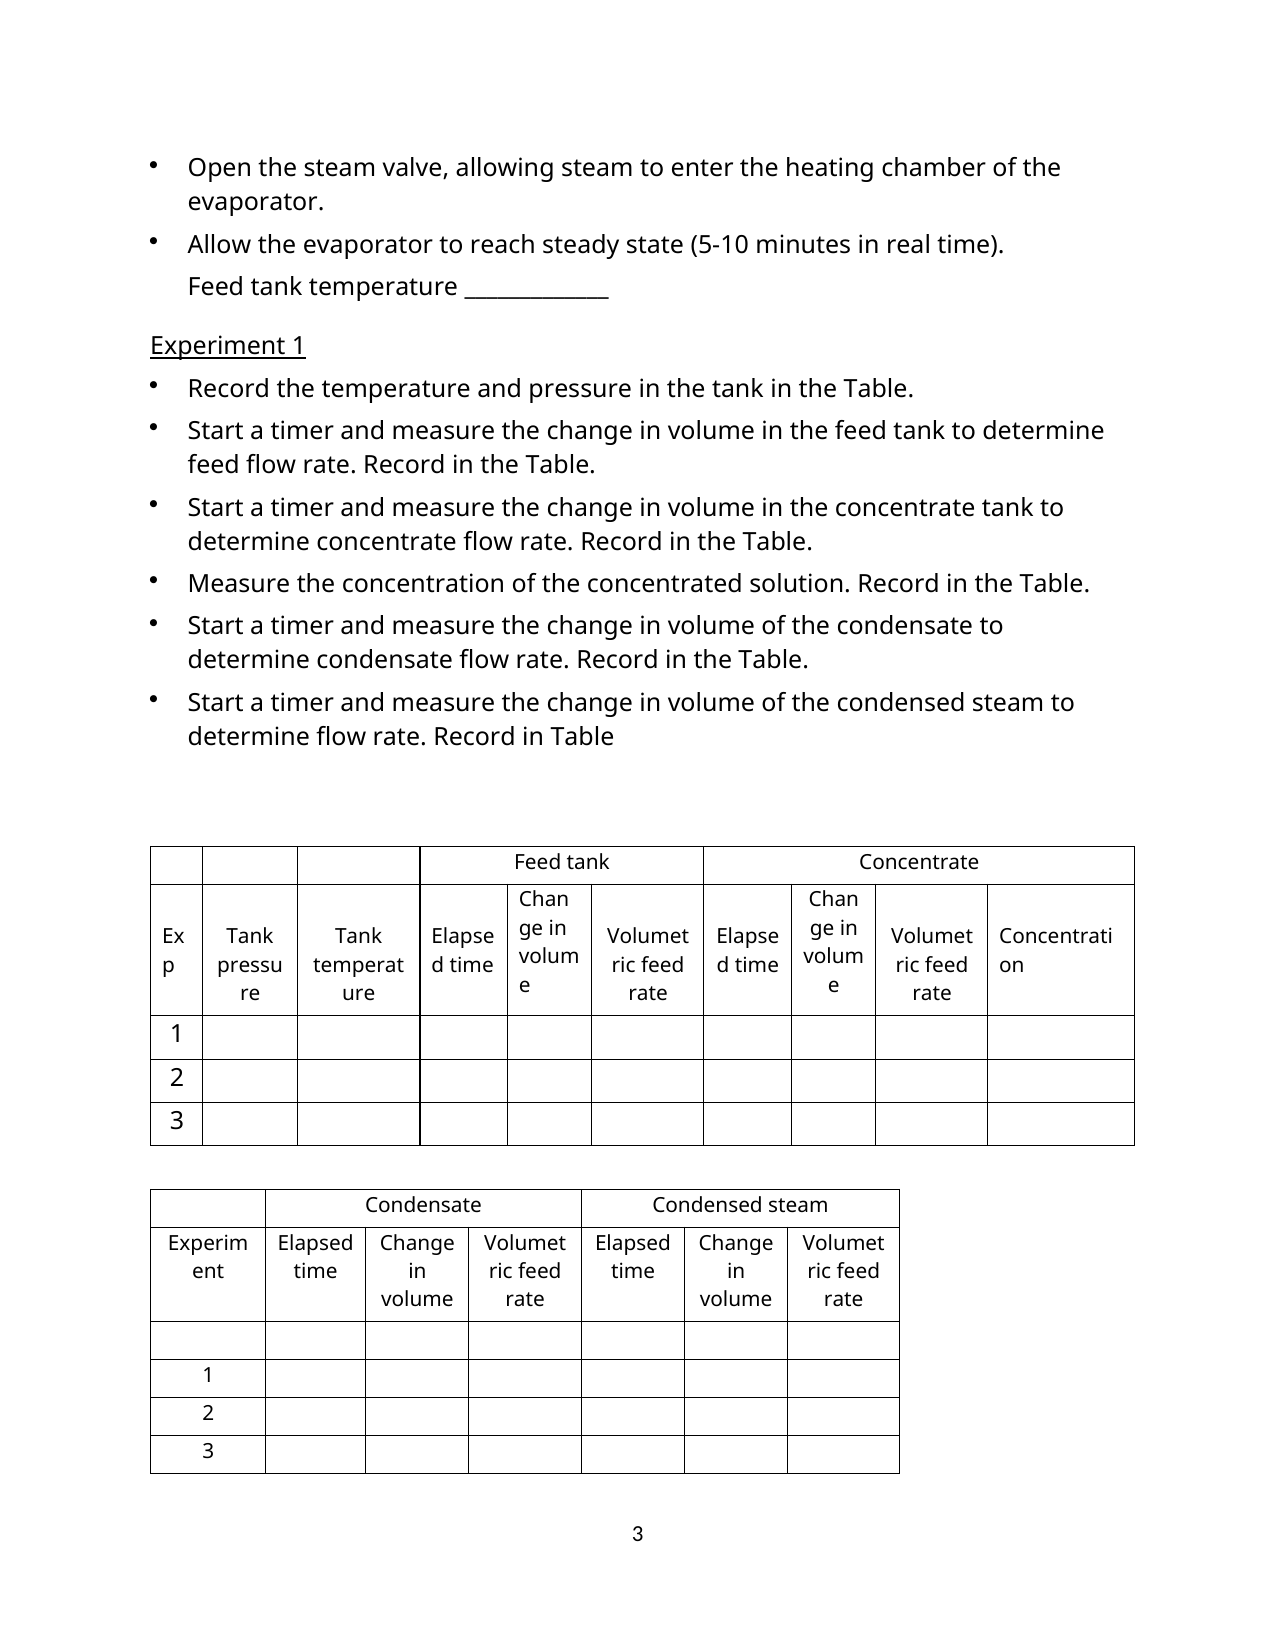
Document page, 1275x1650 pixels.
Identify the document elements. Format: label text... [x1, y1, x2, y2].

table_cell Exp [151, 885, 202, 1015]
table_cell [988, 1060, 1134, 1102]
list Allow the evaporator to reach steady state (5-10 minutes in real time). [150, 226, 1125, 261]
table_cell [508, 1103, 591, 1145]
table_cell [469, 1322, 581, 1359]
table_cell [298, 1060, 419, 1102]
table_cell Change in volume [508, 885, 591, 1015]
table_cell [792, 1103, 875, 1145]
table_cell 1 [151, 1016, 202, 1058]
table_cell [685, 1398, 787, 1435]
table_cell [704, 1103, 791, 1145]
table_header Concentrate [704, 847, 1134, 883]
text Feed tank temperature _____________ [187, 269, 1125, 303]
table_cell Change in volume [366, 1228, 468, 1321]
table_header [298, 847, 419, 883]
table_cell [421, 1103, 507, 1145]
table_cell Volumetric feed rate [876, 885, 987, 1015]
table_cell [298, 1016, 419, 1058]
table_cell Change in volume [792, 885, 875, 1015]
table_cell [203, 1060, 297, 1102]
table_cell [469, 1360, 581, 1397]
table_cell Volumetric feed rate [592, 885, 703, 1015]
table_cell [788, 1436, 899, 1472]
table_cell [421, 1060, 507, 1102]
table_cell [582, 1360, 684, 1397]
table_cell 3 [151, 1103, 202, 1145]
list Start a timer and measure the change in volume in the concentrate tank to determine concentrate flow rate. Record in the Table. [150, 489, 1125, 557]
table_cell [876, 1103, 987, 1145]
table_cell [876, 1060, 987, 1102]
table_cell [266, 1360, 365, 1397]
table_cell [366, 1398, 468, 1435]
table_cell 2 [151, 1398, 265, 1435]
table_cell [421, 1016, 507, 1058]
list Record the temperature and pressure in the tank in the Table. [150, 370, 1125, 404]
table_cell [508, 1060, 591, 1102]
table_cell [366, 1360, 468, 1397]
table_header Feed tank [421, 847, 703, 883]
table_cell Elapsed time [704, 885, 791, 1015]
table_cell [582, 1398, 684, 1435]
table_cell [266, 1436, 365, 1472]
table_header Condensed steam [582, 1190, 899, 1227]
table_cell [298, 1103, 419, 1145]
table_header [203, 847, 297, 883]
table_cell [788, 1360, 899, 1397]
table_cell [266, 1398, 365, 1435]
table_cell Experiment [151, 1228, 265, 1321]
table_cell [592, 1103, 703, 1145]
table_cell [469, 1398, 581, 1435]
table_cell [203, 1103, 297, 1145]
table_cell 3 [151, 1436, 265, 1472]
table_cell Elapsed time [421, 885, 507, 1015]
table_cell [685, 1322, 787, 1359]
table_cell [704, 1016, 791, 1058]
table_cell [592, 1016, 703, 1058]
text Experiment 1 [150, 328, 1125, 362]
list Start a timer and measure the change in volume of the condensate to determine condensate flow rate. Record in the Table. [150, 608, 1125, 676]
table_cell Change in volume [685, 1228, 787, 1321]
table_cell 1 [151, 1360, 265, 1397]
table_cell Tank pressure [203, 885, 297, 1015]
table_cell Elapsed time [582, 1228, 684, 1321]
table_header [151, 1190, 265, 1227]
table_cell Volumetric feed rate [469, 1228, 581, 1321]
table_header Condensate [266, 1190, 581, 1227]
table_cell [788, 1322, 899, 1359]
table_cell [508, 1016, 591, 1058]
table_cell [266, 1322, 365, 1359]
table_cell Tank temperature [298, 885, 419, 1015]
table_cell 2 [151, 1060, 202, 1102]
table_cell [151, 1322, 265, 1359]
table_cell [876, 1016, 987, 1058]
list Start a timer and measure the change in volume in the feed tank to determine feed flow rate. Record in the Table. [150, 413, 1125, 481]
table_cell [792, 1016, 875, 1058]
table_cell [582, 1322, 684, 1359]
table_cell [788, 1398, 899, 1435]
list Measure the concentration of the concentrated solution. Record in the Table. [150, 566, 1125, 600]
table_cell [792, 1060, 875, 1102]
list Open the steam valve, allowing steam to enter the heating chamber of the evaporator. [150, 150, 1125, 218]
table_cell Elapsed time [266, 1228, 365, 1321]
table_cell [988, 1103, 1134, 1145]
table_cell [582, 1436, 684, 1472]
table_cell [685, 1360, 787, 1397]
table_header [151, 847, 202, 883]
table_cell [704, 1060, 791, 1102]
table_cell [469, 1436, 581, 1472]
list Start a timer and measure the change in volume of the condensed steam to determine flow rate. Record in Table [150, 684, 1125, 753]
table_cell [203, 1016, 297, 1058]
table_cell [366, 1322, 468, 1359]
table_cell Concentration [988, 885, 1134, 1015]
table_cell [366, 1436, 468, 1472]
table_cell [988, 1016, 1134, 1058]
table_cell Volumetric feed rate [788, 1228, 899, 1321]
table_cell [592, 1060, 703, 1102]
table_cell [685, 1436, 787, 1472]
